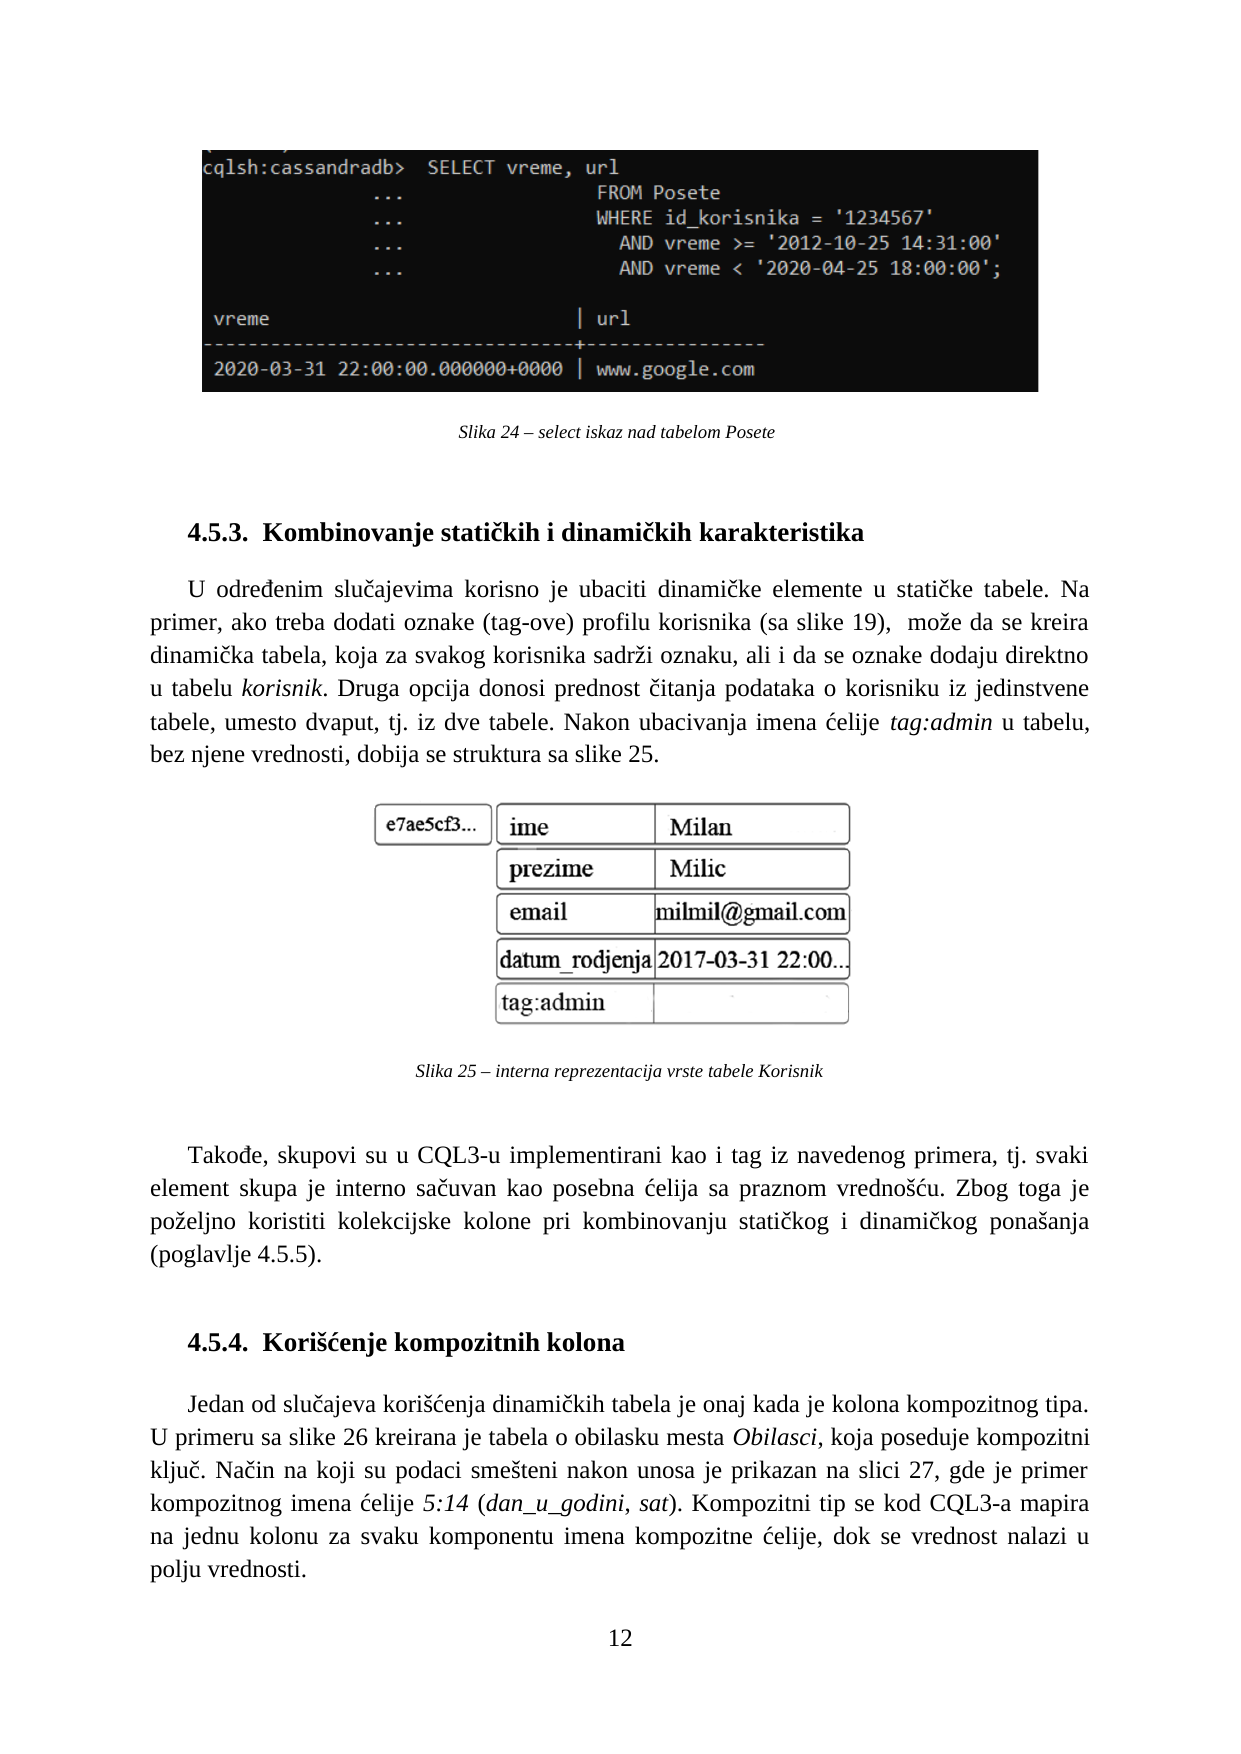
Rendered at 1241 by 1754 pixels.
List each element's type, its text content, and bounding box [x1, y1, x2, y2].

text Slika 24 – select iskaz nad tabelom Posete [150, 421, 1090, 442]
text Jedan od slučajeva korišćenja dinamičkih tabela je onaj kada je kolona kompozitnog tipa. U primeru sa slike 26 kreirana je tabela o obilasku mesta Obilasci, koja poseduje kompozitni ključ. Način na koji su podaci smešteni nakon unosa je prikazan na slici 27, gde je primer kompozitnog imena ćelije 5:14 (dan_u_godini, sat). Kompozitni tip se kod CQL3-a mapira na jednu kolonu za svaku komponentu imena kompozitne ćelije, dok se vrednost nalazi u polju vrednosti. [150, 1389, 1090, 1583]
text U određenim slučajevima korisno je ubaciti dinamičke elemente u statičke tabele. Na primer, ako treba dodati oznake (tag-ove) profilu korisnika (sa slike 19), može da se kreira dinamička tabela, koja za svakog korisnika sadrži oznaku, ali i da se oznake dodaju direktno u tabelu korisnik. Druga opcija donosi prednost čitanja podataka o korisniku iz jedinstvene tabele, umesto dvaput, tj. iz dve tabele. Nakon ubacivanja imena ćelije tag:admin u tabelu, bez njene vrednosti, dobija se struktura sa slike 25. [150, 574, 1090, 768]
subtitle Kombinovanje statičkih i dinamičkih karakteristika [187, 516, 1090, 547]
subtitle Korišćenje kompozitnih kolona [187, 1326, 1090, 1357]
picture [202, 150, 1039, 392]
text Takođe, skupovi su u CQL3-u implementirani kao i tag iz navedenog primera, tj. svaki element skupa je interno sačuvan kao posebna ćelija sa praznom vrednošću. Zbog toga je poželjno koristiti kolekcijske kolone pri kombinovanju statičkog i dinamičkog ponašanja (poglavlje 4.5.5). [150, 1140, 1090, 1268]
text Slika 25 – interna reprezentacija vrste tabele Korisnik [150, 1060, 1090, 1115]
picture [367, 797, 873, 1040]
